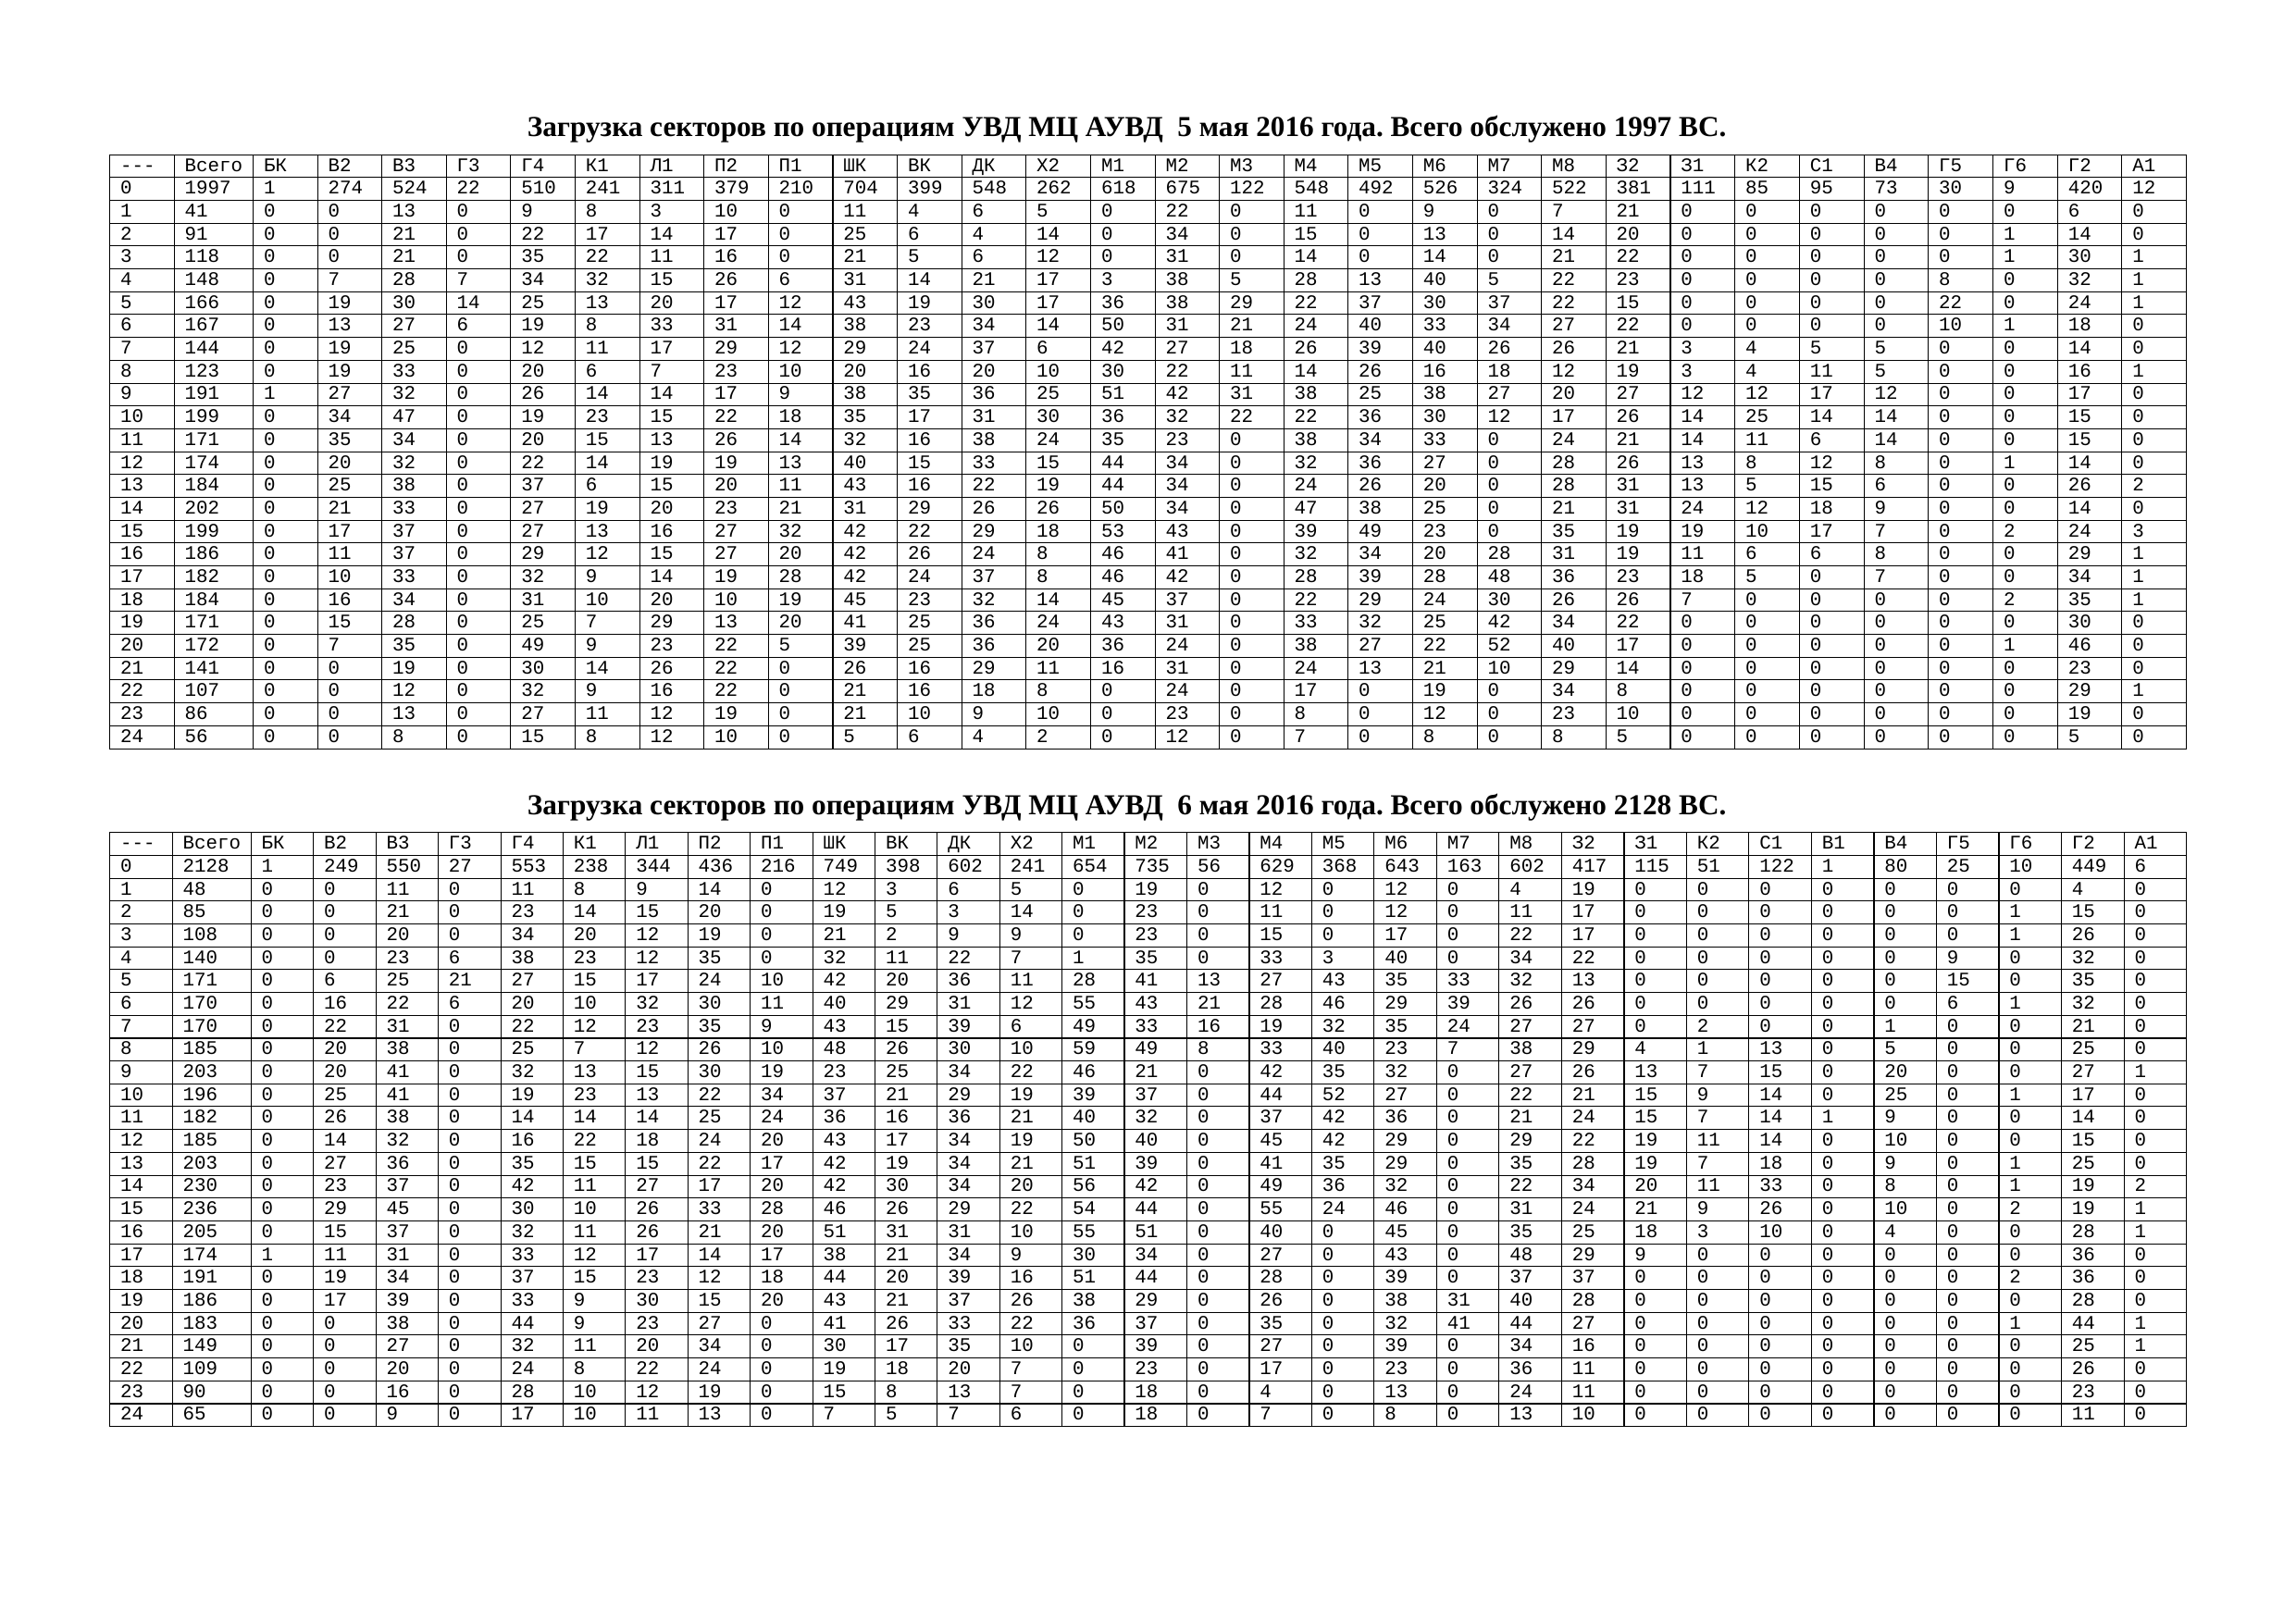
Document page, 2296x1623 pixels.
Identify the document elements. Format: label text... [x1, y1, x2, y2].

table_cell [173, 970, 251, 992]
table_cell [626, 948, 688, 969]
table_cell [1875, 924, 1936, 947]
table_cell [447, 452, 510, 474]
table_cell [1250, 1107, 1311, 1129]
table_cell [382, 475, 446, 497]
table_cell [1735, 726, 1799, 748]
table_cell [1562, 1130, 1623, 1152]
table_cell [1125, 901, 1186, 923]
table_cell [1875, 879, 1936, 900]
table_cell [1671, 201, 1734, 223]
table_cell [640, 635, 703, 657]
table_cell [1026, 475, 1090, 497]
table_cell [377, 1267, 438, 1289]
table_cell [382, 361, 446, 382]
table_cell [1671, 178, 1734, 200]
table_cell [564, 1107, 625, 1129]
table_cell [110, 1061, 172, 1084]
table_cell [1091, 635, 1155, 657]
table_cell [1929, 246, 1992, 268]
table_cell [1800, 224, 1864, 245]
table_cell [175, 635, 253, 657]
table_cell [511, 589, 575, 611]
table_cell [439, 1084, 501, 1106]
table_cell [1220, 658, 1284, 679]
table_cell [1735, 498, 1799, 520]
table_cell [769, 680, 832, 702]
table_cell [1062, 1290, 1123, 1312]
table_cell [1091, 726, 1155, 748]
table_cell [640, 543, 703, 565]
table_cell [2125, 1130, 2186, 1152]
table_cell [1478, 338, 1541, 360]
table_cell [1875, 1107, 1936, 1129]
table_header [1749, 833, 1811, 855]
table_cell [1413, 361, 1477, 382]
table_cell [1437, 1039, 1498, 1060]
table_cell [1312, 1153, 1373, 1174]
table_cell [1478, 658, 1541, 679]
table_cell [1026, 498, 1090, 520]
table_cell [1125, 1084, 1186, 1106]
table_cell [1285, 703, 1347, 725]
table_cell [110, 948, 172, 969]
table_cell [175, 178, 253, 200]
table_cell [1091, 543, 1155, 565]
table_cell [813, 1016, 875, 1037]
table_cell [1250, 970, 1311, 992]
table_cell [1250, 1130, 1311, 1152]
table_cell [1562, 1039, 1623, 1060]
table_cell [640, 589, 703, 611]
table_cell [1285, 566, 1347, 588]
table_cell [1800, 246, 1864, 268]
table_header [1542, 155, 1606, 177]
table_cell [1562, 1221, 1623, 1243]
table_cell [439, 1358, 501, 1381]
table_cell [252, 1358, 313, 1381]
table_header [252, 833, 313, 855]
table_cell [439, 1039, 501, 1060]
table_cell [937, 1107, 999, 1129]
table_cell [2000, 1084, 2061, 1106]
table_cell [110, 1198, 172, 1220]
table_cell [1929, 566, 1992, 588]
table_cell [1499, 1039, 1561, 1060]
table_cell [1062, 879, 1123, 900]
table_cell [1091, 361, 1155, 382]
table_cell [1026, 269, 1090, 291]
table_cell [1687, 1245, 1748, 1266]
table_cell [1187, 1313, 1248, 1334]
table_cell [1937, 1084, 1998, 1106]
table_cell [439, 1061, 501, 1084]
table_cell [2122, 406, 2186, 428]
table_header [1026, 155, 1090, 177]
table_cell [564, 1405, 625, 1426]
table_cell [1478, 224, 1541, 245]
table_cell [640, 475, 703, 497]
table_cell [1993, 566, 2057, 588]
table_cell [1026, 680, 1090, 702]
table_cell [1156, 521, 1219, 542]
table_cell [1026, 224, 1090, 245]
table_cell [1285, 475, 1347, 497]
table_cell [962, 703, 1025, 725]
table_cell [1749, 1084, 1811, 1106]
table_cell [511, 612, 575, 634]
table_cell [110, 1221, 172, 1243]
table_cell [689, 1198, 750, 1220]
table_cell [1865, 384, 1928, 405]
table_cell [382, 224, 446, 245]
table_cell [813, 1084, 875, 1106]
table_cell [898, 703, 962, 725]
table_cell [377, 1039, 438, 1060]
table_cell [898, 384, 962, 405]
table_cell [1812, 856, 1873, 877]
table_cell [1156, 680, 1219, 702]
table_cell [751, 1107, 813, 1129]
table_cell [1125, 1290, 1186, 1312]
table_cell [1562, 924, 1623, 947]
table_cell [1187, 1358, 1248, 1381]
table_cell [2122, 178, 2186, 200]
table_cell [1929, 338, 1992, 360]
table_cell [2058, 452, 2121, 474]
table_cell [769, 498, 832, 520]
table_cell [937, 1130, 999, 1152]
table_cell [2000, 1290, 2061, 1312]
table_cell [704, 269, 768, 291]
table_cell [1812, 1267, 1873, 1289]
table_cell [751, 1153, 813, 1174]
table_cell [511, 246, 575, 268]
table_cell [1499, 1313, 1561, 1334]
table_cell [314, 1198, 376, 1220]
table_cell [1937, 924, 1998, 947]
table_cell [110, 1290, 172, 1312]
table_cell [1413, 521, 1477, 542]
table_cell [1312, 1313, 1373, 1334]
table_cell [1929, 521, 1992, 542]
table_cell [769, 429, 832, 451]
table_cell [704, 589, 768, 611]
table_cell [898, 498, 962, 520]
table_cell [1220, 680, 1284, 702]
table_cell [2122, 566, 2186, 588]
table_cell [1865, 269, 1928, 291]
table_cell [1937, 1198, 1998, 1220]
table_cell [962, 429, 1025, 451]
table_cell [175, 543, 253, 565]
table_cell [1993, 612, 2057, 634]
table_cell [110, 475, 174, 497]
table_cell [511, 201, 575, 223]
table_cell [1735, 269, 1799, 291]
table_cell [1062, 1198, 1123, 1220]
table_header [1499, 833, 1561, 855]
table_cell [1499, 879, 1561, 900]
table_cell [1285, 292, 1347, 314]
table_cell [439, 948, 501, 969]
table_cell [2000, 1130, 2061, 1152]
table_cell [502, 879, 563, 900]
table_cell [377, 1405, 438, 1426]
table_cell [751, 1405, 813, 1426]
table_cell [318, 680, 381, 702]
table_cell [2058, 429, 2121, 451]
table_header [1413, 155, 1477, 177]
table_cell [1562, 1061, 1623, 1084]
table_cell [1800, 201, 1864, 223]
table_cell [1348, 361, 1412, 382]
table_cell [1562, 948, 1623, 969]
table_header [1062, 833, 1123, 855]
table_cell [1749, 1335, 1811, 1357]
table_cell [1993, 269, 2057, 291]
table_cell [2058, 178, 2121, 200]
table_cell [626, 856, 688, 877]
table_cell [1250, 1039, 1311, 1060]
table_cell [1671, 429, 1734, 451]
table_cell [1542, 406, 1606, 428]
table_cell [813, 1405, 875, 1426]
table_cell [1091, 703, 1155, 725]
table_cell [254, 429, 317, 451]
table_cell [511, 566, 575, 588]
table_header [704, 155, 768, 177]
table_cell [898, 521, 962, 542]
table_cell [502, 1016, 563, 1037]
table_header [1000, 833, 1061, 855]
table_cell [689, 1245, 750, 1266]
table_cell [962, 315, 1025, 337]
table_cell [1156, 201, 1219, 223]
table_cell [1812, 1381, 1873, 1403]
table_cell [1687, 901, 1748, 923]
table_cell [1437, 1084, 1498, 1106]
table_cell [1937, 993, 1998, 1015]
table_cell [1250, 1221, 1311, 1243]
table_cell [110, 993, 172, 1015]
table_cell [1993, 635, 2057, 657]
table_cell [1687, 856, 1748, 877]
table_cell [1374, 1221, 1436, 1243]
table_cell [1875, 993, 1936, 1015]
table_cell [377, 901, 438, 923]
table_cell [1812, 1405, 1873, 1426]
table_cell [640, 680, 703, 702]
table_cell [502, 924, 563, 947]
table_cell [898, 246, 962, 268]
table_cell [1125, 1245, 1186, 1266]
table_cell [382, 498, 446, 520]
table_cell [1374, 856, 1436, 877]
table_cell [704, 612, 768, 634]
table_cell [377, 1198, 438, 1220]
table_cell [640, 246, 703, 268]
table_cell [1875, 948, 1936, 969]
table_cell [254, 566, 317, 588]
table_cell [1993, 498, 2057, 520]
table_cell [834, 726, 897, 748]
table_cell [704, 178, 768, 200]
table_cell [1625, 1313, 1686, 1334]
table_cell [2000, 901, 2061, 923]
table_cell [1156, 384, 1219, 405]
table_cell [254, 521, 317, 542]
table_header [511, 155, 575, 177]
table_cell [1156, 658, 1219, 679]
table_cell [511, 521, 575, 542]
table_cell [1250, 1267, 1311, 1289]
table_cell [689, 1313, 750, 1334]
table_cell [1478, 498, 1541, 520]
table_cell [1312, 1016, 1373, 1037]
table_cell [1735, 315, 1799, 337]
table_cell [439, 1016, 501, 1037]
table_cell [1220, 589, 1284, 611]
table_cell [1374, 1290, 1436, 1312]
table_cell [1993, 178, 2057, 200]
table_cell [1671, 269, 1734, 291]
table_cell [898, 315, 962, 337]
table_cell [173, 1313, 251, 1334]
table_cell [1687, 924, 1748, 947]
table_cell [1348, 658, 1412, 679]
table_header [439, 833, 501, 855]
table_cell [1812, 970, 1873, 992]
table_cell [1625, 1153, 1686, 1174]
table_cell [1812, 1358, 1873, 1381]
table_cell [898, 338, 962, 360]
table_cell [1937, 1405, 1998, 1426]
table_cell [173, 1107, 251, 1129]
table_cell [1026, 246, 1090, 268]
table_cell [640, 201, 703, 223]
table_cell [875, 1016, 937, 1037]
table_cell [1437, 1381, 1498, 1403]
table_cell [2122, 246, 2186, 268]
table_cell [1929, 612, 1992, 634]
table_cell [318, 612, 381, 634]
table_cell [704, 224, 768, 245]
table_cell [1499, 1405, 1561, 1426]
text Загрузка секторов по операциям УВД МЦ АУВД 6 мая 2016 года. Всего обслужено 2128 ВС. [109, 787, 2186, 821]
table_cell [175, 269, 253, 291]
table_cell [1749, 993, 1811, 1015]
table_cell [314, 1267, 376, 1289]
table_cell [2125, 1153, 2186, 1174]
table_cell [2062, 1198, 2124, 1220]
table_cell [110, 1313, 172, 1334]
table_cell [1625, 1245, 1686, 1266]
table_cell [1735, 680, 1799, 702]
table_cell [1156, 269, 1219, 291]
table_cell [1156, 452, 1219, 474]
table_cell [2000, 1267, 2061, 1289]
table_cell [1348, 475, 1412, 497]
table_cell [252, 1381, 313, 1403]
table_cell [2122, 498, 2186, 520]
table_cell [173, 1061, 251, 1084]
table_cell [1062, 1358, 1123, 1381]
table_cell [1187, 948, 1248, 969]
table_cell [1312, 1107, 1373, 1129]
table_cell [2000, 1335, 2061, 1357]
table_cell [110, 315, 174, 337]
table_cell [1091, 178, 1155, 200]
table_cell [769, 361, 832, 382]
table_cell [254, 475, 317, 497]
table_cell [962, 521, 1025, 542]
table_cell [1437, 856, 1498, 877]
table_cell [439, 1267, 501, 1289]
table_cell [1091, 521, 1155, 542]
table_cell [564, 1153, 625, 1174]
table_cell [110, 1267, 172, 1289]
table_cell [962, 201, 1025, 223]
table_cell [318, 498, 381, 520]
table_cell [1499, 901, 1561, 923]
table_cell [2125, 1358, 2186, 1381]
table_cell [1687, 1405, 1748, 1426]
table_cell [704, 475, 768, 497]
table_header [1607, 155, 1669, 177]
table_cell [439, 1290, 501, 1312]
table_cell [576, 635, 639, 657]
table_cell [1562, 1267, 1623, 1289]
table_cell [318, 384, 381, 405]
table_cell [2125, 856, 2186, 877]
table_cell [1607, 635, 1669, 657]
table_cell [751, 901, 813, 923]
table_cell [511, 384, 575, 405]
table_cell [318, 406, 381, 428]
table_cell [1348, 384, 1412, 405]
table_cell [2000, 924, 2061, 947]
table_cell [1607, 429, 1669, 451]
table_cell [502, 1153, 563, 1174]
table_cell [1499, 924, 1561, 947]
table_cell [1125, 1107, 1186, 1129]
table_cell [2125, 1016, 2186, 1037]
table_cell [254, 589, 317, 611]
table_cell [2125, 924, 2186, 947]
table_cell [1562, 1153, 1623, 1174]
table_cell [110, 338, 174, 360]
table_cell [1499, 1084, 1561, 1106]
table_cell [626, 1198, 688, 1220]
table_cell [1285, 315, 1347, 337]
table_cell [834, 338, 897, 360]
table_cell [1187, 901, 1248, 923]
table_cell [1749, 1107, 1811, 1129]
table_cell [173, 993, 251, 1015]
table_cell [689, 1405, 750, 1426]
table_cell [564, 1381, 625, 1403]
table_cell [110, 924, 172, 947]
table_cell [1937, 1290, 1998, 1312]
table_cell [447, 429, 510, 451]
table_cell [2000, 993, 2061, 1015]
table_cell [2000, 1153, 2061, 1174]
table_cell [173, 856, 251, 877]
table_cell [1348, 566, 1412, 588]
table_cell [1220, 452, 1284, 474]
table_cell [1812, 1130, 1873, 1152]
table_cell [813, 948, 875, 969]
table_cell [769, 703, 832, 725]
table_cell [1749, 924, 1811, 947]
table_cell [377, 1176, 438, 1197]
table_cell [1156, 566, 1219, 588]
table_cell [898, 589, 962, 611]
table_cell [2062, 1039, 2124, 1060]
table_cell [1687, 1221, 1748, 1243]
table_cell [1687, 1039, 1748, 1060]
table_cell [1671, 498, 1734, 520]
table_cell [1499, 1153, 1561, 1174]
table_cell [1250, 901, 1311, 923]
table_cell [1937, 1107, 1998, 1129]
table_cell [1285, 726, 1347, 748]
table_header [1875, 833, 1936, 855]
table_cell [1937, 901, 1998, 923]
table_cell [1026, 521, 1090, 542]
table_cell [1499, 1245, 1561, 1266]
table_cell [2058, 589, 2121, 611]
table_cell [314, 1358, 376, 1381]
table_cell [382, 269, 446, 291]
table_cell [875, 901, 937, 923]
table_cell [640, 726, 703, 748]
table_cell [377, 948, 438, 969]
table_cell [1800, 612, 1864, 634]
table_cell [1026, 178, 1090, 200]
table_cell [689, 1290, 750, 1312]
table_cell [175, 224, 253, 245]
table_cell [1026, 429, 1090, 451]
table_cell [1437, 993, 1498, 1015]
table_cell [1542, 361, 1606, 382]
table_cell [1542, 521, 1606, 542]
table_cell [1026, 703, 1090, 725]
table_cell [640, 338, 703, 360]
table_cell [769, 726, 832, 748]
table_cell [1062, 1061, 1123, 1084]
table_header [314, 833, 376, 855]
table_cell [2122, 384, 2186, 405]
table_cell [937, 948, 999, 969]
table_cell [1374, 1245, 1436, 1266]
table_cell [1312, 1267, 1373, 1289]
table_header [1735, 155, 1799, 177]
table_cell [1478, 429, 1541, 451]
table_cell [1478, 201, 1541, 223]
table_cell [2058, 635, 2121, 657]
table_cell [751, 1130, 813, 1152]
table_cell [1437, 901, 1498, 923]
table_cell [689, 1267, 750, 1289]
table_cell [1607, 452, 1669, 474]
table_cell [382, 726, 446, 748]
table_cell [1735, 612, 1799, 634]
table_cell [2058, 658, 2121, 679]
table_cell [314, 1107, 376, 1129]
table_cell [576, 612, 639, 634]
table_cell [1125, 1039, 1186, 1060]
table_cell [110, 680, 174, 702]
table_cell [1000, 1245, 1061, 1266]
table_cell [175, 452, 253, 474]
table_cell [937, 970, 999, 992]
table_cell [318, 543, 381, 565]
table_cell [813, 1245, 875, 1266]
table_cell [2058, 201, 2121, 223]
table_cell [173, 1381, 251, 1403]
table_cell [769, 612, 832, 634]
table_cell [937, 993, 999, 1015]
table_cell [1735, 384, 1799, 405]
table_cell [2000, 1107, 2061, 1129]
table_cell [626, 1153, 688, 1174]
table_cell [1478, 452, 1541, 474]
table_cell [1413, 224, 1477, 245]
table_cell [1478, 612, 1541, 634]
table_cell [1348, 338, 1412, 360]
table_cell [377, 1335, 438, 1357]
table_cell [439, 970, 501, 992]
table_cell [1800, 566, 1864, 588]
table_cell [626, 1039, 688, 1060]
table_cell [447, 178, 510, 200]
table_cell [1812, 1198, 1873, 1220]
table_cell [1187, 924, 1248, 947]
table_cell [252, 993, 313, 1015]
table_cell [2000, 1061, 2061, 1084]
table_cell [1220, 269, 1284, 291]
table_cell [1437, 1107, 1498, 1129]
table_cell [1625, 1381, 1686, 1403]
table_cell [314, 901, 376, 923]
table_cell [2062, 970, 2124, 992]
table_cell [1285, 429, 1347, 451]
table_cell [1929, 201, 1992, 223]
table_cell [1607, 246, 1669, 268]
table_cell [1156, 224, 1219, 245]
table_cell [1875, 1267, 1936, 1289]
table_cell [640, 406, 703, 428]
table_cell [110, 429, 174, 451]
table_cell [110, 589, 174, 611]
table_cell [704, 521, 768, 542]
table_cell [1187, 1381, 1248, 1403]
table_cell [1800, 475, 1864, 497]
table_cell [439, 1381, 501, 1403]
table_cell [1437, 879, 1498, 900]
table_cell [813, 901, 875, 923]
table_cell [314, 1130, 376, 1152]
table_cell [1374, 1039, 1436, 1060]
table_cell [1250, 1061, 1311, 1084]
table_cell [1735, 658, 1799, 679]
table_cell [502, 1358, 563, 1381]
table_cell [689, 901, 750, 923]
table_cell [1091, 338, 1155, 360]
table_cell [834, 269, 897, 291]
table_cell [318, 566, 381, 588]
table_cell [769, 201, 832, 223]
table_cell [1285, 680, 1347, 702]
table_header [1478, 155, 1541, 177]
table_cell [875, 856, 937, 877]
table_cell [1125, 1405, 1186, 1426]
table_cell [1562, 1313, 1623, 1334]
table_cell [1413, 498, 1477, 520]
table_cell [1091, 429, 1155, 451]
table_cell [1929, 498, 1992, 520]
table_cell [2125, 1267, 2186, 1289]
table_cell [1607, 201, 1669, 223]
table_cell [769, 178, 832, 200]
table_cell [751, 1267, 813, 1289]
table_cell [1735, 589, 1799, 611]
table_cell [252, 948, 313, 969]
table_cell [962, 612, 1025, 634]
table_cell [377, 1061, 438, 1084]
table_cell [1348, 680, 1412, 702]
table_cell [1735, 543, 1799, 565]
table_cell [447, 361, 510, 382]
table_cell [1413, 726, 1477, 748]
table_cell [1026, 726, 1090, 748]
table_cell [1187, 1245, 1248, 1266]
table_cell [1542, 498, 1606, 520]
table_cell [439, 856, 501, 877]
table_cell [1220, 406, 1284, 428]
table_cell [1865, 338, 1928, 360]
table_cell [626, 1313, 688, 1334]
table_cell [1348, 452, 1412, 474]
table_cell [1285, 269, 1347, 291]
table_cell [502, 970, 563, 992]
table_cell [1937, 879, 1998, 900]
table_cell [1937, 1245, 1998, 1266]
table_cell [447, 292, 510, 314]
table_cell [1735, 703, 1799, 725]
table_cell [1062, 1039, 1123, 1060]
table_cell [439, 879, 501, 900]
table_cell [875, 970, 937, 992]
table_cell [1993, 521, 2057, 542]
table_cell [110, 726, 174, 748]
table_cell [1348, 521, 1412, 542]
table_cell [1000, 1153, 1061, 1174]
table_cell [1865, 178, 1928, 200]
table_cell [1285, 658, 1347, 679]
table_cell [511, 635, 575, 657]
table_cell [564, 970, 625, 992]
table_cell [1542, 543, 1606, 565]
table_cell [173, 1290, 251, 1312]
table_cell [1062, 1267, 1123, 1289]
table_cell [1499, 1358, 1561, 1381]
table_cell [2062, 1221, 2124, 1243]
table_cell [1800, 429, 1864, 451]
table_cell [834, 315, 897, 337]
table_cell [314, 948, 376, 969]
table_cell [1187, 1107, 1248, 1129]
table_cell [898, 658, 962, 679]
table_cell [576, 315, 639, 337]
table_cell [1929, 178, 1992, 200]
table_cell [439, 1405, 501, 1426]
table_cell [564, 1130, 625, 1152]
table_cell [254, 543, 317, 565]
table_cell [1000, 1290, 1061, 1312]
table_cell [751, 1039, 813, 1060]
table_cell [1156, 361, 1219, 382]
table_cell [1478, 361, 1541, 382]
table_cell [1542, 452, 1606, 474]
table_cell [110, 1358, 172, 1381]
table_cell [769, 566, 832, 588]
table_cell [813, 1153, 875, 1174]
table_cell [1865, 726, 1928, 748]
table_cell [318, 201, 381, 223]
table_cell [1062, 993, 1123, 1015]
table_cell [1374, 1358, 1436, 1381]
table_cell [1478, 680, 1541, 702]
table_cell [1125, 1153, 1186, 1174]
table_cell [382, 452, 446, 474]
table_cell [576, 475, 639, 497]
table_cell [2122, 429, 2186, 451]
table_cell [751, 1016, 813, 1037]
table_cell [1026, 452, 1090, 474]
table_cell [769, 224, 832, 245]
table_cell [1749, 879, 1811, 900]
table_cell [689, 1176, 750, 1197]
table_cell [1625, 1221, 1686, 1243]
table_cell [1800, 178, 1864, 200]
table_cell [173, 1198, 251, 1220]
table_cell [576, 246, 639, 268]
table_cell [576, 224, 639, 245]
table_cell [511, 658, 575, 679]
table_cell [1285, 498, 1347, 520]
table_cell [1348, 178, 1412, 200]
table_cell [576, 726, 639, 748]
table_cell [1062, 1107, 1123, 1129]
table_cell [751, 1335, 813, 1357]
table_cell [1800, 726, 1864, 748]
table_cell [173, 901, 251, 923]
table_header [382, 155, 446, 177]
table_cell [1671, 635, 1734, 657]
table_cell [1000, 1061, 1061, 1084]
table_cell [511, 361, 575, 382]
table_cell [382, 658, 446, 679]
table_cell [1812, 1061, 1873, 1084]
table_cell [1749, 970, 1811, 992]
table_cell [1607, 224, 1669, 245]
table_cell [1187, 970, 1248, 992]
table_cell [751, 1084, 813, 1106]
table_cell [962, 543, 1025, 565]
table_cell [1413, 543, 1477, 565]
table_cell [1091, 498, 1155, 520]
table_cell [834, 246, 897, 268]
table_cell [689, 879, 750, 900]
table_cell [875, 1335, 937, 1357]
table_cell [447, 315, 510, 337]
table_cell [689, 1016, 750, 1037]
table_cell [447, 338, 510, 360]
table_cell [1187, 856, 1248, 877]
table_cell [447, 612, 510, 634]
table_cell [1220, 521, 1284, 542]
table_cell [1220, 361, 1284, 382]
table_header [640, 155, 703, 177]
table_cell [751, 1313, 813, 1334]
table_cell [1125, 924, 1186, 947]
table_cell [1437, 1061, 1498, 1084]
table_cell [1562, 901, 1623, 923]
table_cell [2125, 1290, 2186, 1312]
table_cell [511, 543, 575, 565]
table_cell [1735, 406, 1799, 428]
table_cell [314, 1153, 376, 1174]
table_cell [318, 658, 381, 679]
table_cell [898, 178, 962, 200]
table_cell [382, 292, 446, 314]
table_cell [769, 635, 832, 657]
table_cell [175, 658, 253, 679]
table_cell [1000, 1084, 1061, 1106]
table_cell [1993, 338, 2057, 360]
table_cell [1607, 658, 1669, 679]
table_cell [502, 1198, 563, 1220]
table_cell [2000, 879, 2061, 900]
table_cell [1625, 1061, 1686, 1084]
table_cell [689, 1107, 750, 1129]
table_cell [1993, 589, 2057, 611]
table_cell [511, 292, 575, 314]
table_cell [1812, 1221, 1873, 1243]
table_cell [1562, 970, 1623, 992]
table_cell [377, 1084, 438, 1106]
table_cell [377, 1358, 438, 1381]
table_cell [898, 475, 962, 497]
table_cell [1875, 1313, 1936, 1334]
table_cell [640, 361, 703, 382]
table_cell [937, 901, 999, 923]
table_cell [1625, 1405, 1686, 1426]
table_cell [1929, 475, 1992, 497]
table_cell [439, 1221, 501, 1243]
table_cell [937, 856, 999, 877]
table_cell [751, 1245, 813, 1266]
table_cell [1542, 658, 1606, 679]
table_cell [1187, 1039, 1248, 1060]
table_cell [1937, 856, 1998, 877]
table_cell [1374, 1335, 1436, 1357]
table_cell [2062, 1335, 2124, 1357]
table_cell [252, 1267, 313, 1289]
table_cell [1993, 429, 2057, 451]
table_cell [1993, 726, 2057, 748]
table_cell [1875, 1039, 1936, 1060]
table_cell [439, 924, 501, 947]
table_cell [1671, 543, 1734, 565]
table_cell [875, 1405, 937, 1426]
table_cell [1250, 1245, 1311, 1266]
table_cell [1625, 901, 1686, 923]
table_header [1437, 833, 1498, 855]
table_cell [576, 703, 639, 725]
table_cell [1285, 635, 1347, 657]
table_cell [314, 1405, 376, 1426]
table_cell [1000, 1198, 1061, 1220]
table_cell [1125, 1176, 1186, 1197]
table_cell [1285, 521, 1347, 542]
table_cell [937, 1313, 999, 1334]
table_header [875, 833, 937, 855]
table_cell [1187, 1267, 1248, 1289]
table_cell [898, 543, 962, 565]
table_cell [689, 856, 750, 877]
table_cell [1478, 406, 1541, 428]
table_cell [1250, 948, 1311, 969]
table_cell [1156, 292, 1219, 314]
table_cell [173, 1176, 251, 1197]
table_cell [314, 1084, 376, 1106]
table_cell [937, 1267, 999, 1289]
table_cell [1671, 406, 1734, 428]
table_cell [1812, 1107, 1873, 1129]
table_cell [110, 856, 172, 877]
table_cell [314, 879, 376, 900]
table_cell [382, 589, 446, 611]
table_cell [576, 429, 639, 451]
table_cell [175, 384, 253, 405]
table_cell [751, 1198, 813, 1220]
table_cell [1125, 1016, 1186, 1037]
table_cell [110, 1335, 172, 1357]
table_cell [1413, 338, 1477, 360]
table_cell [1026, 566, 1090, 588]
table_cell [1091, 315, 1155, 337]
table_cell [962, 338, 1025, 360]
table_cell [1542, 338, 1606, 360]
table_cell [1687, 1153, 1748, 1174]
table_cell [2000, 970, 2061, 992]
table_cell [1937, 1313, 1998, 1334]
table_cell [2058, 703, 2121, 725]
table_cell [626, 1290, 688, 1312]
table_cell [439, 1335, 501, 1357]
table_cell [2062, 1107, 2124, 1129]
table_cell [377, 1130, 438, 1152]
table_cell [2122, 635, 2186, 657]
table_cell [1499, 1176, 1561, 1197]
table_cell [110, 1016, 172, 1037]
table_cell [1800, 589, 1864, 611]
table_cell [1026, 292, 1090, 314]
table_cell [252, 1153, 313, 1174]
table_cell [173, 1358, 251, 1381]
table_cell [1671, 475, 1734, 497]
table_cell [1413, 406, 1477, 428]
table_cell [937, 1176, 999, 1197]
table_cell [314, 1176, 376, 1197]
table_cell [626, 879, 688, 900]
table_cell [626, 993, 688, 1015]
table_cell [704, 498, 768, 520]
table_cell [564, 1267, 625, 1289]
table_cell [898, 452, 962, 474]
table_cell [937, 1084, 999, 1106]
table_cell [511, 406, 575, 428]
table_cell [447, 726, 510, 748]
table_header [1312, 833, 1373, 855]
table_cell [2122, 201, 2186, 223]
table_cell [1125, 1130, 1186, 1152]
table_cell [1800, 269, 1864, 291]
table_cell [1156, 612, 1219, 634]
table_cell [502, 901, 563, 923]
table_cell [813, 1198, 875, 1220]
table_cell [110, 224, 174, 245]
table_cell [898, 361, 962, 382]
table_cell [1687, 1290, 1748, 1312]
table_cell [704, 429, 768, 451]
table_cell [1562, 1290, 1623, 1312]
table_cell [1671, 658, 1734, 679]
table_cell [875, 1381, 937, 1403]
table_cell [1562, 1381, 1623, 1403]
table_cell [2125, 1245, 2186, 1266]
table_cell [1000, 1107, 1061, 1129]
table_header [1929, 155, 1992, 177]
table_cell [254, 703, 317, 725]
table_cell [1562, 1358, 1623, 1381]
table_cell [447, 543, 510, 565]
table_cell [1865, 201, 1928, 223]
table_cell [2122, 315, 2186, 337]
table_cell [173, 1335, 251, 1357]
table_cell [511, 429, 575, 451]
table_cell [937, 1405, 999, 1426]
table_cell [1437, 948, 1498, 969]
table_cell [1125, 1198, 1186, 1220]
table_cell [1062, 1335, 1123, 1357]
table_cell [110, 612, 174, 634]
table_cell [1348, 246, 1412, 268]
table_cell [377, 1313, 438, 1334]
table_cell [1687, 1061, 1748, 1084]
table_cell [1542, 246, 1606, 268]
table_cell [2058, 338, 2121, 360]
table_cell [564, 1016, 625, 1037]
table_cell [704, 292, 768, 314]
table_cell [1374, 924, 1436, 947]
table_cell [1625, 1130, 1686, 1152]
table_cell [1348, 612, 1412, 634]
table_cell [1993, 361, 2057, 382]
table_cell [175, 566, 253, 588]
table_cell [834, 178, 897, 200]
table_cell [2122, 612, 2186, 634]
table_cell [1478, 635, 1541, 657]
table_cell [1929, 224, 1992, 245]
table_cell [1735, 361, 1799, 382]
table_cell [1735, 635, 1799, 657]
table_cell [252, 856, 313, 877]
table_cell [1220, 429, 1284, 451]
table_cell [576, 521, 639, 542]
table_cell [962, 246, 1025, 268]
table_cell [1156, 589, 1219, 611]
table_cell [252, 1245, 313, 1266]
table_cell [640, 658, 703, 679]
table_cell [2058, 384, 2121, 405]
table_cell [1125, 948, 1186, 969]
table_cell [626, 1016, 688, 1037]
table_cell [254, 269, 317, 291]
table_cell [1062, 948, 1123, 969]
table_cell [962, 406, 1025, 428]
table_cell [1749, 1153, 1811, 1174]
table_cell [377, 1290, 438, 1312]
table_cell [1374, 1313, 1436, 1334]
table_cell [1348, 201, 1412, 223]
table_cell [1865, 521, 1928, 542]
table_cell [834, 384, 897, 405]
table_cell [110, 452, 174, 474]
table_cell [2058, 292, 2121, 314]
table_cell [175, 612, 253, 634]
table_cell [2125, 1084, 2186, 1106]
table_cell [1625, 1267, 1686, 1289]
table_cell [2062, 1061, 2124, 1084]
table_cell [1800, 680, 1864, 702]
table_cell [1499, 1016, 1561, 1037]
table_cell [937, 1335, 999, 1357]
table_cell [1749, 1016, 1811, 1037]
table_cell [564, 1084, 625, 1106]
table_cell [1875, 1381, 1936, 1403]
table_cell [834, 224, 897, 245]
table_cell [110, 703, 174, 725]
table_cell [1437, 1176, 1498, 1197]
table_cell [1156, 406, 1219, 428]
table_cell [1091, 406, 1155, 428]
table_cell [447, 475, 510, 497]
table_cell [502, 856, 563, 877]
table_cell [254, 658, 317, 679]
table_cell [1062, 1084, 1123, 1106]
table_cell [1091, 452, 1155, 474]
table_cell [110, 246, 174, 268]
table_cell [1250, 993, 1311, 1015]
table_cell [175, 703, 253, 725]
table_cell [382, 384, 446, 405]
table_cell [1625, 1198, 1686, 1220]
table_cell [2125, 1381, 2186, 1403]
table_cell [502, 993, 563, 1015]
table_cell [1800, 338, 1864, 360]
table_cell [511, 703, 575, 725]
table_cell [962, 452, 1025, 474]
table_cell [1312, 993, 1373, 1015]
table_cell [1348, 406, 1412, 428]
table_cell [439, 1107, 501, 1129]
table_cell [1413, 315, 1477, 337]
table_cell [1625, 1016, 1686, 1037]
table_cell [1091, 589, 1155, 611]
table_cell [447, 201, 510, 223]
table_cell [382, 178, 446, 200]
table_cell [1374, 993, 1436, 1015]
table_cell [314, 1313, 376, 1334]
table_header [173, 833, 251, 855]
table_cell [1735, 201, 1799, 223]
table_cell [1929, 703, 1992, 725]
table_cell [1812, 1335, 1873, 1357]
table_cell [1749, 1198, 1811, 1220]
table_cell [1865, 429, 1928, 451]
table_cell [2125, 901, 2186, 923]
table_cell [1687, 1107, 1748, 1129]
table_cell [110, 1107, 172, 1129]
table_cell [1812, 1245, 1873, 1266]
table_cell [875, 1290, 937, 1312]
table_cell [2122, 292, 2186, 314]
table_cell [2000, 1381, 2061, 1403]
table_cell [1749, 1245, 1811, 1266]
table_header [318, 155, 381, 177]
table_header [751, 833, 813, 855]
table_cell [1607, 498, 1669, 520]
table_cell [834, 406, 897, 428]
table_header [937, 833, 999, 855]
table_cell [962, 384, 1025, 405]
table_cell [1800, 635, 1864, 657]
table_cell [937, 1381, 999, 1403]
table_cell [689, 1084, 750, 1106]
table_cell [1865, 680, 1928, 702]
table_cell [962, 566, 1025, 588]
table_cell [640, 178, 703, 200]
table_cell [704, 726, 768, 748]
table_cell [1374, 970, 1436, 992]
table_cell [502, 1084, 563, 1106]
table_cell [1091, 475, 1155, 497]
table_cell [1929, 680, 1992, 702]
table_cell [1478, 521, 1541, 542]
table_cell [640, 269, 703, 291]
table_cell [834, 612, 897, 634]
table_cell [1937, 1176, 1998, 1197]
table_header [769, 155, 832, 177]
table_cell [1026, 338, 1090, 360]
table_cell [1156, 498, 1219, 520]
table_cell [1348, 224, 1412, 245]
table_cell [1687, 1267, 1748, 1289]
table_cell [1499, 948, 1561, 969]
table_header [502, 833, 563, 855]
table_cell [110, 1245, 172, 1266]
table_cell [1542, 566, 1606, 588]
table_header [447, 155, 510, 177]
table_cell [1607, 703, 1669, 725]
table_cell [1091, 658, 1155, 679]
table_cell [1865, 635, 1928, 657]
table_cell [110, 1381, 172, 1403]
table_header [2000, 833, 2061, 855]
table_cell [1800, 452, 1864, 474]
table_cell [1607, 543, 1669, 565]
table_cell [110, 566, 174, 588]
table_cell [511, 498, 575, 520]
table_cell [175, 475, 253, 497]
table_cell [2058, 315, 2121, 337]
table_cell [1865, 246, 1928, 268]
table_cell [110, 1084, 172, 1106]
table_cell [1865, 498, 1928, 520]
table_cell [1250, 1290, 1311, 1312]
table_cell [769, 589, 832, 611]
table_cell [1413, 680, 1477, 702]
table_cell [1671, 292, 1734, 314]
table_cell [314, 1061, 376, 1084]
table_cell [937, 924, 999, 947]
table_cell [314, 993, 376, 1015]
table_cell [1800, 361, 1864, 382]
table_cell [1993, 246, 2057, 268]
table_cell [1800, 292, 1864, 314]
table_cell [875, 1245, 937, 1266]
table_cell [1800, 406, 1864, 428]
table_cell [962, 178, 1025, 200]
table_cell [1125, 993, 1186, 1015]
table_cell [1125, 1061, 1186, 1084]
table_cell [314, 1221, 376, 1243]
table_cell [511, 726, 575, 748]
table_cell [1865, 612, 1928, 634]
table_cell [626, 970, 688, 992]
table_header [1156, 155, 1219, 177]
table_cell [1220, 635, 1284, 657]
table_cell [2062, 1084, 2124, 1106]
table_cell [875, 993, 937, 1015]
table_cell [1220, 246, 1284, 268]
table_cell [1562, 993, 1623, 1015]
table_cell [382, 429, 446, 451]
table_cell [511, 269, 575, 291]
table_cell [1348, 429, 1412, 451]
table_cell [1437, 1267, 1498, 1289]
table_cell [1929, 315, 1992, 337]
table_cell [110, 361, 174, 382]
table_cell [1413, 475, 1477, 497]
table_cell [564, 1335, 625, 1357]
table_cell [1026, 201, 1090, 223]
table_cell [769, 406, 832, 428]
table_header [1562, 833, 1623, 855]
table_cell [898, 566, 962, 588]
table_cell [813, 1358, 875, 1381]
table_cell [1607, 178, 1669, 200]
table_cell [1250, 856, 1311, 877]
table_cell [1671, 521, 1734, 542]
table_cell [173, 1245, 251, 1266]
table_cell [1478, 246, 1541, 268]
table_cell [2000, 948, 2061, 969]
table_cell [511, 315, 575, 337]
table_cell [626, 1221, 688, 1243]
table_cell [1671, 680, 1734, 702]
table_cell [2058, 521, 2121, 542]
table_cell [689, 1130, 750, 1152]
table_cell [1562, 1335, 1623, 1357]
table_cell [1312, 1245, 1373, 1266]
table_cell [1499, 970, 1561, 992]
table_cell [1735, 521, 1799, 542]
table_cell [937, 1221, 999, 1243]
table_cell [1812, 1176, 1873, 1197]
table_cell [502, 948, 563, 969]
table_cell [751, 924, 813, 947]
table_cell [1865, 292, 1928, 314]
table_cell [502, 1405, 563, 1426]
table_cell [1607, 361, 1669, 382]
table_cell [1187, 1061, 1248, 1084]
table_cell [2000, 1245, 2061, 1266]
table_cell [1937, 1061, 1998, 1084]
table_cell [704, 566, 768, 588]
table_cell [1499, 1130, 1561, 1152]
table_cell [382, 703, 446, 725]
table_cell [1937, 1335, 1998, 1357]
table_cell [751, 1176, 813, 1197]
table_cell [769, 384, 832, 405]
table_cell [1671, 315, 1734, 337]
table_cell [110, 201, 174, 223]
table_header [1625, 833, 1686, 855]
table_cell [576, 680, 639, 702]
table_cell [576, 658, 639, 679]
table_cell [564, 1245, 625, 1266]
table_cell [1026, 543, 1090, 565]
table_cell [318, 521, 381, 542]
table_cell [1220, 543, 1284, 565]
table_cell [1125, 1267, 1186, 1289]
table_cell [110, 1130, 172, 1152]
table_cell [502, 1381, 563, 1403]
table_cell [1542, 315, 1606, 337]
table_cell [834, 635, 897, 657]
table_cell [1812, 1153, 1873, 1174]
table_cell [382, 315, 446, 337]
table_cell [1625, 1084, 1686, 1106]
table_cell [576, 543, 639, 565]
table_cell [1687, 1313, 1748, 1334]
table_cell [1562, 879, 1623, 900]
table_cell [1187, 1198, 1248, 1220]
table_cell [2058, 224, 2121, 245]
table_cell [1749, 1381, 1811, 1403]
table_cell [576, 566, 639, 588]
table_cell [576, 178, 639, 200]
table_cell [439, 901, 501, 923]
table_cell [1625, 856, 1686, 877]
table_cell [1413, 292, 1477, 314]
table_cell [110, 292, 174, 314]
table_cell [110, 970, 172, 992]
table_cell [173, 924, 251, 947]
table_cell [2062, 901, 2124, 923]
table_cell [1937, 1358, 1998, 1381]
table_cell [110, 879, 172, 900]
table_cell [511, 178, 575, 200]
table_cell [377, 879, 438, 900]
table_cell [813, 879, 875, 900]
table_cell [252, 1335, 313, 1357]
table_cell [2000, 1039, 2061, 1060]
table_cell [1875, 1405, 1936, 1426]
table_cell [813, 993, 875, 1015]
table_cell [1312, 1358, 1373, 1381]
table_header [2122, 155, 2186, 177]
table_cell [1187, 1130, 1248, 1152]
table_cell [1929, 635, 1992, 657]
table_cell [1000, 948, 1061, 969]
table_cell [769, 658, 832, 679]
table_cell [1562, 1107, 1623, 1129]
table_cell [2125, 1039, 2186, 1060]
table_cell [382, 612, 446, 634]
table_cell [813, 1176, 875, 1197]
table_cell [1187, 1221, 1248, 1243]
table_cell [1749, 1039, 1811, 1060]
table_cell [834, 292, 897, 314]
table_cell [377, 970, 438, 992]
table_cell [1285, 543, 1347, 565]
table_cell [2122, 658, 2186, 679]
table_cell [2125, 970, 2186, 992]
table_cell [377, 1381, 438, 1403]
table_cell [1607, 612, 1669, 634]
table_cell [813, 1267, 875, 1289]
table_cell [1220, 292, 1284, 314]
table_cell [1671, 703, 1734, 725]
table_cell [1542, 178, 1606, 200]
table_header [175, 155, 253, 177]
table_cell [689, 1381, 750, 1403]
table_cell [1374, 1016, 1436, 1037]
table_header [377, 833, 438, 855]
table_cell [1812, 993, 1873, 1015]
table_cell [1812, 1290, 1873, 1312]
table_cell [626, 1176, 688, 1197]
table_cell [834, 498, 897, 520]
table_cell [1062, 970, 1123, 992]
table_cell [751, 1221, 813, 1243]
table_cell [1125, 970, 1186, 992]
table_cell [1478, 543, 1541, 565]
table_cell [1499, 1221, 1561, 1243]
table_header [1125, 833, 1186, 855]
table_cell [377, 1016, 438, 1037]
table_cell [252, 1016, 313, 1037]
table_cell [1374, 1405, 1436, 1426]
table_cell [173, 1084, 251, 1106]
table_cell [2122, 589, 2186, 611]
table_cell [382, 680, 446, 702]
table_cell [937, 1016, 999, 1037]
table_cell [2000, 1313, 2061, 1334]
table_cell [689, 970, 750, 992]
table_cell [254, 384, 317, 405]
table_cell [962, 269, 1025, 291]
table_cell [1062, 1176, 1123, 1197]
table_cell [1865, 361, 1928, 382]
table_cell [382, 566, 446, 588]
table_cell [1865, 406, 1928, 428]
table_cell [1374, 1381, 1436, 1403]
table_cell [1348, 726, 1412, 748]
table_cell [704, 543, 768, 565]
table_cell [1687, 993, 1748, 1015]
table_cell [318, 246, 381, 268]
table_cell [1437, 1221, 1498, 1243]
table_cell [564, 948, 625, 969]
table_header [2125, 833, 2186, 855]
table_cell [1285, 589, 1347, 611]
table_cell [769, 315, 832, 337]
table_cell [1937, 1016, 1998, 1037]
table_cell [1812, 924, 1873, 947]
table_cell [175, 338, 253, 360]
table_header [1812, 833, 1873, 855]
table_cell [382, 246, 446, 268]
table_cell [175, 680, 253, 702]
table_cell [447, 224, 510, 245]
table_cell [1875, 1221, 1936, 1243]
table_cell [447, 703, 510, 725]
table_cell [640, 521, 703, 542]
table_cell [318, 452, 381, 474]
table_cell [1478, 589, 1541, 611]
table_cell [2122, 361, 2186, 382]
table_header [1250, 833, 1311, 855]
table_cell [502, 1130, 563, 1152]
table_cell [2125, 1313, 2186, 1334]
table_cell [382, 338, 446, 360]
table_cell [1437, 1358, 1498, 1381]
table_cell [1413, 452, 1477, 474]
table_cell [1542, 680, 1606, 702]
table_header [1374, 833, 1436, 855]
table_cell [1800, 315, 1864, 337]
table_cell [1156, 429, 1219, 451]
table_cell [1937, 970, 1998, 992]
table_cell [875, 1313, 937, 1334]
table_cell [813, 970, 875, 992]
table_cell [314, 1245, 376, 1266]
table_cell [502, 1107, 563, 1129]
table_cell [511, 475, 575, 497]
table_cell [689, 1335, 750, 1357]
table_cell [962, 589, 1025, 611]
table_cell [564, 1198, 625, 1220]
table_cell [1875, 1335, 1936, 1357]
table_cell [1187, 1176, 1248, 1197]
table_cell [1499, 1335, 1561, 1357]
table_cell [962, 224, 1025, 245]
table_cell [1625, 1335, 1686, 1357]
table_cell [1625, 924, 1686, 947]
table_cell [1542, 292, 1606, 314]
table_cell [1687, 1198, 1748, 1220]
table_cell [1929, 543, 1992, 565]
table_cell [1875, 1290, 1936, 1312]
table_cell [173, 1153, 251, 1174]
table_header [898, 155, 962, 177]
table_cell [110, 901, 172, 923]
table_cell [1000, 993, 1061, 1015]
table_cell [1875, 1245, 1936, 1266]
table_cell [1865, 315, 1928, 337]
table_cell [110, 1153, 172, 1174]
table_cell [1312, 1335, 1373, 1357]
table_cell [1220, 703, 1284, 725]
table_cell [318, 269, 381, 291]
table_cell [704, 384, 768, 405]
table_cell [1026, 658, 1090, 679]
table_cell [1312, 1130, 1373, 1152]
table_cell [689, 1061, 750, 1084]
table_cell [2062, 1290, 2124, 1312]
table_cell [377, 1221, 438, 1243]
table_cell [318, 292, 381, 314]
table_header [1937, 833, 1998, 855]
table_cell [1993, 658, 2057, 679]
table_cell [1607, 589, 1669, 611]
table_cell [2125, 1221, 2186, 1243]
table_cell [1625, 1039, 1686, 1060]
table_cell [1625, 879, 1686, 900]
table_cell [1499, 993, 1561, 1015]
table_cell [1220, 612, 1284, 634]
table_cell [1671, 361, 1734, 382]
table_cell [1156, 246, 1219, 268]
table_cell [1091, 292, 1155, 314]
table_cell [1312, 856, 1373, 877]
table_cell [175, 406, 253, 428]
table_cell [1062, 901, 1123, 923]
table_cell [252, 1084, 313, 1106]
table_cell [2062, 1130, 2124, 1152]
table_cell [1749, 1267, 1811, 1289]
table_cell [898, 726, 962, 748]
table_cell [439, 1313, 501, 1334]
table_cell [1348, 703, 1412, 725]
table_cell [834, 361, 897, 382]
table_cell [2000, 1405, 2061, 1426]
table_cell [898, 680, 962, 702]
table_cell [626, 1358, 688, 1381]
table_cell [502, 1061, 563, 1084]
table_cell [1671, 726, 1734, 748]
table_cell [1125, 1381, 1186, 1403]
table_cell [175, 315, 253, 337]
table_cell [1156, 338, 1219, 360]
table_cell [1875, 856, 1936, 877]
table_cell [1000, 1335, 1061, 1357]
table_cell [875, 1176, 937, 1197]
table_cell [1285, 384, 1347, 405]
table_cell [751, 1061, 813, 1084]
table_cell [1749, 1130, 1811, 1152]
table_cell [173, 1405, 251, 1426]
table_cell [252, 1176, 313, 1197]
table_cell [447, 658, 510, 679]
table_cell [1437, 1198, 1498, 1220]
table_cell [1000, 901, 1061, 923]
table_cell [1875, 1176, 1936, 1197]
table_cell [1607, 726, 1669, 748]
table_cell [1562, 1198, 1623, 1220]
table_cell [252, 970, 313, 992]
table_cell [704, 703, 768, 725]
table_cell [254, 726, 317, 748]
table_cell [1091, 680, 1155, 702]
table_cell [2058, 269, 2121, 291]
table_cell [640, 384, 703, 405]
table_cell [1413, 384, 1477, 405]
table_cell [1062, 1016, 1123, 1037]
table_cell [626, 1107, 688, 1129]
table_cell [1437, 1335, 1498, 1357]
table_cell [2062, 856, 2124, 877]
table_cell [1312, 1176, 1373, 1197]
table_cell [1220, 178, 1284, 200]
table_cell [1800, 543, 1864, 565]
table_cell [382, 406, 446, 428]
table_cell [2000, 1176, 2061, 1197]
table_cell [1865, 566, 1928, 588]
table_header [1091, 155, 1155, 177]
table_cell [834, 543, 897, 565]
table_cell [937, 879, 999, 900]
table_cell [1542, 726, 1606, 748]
text Загрузка секторов по операциям УВД МЦ АУВД 5 мая 2016 года. Всего обслужено 1997 ВС. [109, 109, 2186, 142]
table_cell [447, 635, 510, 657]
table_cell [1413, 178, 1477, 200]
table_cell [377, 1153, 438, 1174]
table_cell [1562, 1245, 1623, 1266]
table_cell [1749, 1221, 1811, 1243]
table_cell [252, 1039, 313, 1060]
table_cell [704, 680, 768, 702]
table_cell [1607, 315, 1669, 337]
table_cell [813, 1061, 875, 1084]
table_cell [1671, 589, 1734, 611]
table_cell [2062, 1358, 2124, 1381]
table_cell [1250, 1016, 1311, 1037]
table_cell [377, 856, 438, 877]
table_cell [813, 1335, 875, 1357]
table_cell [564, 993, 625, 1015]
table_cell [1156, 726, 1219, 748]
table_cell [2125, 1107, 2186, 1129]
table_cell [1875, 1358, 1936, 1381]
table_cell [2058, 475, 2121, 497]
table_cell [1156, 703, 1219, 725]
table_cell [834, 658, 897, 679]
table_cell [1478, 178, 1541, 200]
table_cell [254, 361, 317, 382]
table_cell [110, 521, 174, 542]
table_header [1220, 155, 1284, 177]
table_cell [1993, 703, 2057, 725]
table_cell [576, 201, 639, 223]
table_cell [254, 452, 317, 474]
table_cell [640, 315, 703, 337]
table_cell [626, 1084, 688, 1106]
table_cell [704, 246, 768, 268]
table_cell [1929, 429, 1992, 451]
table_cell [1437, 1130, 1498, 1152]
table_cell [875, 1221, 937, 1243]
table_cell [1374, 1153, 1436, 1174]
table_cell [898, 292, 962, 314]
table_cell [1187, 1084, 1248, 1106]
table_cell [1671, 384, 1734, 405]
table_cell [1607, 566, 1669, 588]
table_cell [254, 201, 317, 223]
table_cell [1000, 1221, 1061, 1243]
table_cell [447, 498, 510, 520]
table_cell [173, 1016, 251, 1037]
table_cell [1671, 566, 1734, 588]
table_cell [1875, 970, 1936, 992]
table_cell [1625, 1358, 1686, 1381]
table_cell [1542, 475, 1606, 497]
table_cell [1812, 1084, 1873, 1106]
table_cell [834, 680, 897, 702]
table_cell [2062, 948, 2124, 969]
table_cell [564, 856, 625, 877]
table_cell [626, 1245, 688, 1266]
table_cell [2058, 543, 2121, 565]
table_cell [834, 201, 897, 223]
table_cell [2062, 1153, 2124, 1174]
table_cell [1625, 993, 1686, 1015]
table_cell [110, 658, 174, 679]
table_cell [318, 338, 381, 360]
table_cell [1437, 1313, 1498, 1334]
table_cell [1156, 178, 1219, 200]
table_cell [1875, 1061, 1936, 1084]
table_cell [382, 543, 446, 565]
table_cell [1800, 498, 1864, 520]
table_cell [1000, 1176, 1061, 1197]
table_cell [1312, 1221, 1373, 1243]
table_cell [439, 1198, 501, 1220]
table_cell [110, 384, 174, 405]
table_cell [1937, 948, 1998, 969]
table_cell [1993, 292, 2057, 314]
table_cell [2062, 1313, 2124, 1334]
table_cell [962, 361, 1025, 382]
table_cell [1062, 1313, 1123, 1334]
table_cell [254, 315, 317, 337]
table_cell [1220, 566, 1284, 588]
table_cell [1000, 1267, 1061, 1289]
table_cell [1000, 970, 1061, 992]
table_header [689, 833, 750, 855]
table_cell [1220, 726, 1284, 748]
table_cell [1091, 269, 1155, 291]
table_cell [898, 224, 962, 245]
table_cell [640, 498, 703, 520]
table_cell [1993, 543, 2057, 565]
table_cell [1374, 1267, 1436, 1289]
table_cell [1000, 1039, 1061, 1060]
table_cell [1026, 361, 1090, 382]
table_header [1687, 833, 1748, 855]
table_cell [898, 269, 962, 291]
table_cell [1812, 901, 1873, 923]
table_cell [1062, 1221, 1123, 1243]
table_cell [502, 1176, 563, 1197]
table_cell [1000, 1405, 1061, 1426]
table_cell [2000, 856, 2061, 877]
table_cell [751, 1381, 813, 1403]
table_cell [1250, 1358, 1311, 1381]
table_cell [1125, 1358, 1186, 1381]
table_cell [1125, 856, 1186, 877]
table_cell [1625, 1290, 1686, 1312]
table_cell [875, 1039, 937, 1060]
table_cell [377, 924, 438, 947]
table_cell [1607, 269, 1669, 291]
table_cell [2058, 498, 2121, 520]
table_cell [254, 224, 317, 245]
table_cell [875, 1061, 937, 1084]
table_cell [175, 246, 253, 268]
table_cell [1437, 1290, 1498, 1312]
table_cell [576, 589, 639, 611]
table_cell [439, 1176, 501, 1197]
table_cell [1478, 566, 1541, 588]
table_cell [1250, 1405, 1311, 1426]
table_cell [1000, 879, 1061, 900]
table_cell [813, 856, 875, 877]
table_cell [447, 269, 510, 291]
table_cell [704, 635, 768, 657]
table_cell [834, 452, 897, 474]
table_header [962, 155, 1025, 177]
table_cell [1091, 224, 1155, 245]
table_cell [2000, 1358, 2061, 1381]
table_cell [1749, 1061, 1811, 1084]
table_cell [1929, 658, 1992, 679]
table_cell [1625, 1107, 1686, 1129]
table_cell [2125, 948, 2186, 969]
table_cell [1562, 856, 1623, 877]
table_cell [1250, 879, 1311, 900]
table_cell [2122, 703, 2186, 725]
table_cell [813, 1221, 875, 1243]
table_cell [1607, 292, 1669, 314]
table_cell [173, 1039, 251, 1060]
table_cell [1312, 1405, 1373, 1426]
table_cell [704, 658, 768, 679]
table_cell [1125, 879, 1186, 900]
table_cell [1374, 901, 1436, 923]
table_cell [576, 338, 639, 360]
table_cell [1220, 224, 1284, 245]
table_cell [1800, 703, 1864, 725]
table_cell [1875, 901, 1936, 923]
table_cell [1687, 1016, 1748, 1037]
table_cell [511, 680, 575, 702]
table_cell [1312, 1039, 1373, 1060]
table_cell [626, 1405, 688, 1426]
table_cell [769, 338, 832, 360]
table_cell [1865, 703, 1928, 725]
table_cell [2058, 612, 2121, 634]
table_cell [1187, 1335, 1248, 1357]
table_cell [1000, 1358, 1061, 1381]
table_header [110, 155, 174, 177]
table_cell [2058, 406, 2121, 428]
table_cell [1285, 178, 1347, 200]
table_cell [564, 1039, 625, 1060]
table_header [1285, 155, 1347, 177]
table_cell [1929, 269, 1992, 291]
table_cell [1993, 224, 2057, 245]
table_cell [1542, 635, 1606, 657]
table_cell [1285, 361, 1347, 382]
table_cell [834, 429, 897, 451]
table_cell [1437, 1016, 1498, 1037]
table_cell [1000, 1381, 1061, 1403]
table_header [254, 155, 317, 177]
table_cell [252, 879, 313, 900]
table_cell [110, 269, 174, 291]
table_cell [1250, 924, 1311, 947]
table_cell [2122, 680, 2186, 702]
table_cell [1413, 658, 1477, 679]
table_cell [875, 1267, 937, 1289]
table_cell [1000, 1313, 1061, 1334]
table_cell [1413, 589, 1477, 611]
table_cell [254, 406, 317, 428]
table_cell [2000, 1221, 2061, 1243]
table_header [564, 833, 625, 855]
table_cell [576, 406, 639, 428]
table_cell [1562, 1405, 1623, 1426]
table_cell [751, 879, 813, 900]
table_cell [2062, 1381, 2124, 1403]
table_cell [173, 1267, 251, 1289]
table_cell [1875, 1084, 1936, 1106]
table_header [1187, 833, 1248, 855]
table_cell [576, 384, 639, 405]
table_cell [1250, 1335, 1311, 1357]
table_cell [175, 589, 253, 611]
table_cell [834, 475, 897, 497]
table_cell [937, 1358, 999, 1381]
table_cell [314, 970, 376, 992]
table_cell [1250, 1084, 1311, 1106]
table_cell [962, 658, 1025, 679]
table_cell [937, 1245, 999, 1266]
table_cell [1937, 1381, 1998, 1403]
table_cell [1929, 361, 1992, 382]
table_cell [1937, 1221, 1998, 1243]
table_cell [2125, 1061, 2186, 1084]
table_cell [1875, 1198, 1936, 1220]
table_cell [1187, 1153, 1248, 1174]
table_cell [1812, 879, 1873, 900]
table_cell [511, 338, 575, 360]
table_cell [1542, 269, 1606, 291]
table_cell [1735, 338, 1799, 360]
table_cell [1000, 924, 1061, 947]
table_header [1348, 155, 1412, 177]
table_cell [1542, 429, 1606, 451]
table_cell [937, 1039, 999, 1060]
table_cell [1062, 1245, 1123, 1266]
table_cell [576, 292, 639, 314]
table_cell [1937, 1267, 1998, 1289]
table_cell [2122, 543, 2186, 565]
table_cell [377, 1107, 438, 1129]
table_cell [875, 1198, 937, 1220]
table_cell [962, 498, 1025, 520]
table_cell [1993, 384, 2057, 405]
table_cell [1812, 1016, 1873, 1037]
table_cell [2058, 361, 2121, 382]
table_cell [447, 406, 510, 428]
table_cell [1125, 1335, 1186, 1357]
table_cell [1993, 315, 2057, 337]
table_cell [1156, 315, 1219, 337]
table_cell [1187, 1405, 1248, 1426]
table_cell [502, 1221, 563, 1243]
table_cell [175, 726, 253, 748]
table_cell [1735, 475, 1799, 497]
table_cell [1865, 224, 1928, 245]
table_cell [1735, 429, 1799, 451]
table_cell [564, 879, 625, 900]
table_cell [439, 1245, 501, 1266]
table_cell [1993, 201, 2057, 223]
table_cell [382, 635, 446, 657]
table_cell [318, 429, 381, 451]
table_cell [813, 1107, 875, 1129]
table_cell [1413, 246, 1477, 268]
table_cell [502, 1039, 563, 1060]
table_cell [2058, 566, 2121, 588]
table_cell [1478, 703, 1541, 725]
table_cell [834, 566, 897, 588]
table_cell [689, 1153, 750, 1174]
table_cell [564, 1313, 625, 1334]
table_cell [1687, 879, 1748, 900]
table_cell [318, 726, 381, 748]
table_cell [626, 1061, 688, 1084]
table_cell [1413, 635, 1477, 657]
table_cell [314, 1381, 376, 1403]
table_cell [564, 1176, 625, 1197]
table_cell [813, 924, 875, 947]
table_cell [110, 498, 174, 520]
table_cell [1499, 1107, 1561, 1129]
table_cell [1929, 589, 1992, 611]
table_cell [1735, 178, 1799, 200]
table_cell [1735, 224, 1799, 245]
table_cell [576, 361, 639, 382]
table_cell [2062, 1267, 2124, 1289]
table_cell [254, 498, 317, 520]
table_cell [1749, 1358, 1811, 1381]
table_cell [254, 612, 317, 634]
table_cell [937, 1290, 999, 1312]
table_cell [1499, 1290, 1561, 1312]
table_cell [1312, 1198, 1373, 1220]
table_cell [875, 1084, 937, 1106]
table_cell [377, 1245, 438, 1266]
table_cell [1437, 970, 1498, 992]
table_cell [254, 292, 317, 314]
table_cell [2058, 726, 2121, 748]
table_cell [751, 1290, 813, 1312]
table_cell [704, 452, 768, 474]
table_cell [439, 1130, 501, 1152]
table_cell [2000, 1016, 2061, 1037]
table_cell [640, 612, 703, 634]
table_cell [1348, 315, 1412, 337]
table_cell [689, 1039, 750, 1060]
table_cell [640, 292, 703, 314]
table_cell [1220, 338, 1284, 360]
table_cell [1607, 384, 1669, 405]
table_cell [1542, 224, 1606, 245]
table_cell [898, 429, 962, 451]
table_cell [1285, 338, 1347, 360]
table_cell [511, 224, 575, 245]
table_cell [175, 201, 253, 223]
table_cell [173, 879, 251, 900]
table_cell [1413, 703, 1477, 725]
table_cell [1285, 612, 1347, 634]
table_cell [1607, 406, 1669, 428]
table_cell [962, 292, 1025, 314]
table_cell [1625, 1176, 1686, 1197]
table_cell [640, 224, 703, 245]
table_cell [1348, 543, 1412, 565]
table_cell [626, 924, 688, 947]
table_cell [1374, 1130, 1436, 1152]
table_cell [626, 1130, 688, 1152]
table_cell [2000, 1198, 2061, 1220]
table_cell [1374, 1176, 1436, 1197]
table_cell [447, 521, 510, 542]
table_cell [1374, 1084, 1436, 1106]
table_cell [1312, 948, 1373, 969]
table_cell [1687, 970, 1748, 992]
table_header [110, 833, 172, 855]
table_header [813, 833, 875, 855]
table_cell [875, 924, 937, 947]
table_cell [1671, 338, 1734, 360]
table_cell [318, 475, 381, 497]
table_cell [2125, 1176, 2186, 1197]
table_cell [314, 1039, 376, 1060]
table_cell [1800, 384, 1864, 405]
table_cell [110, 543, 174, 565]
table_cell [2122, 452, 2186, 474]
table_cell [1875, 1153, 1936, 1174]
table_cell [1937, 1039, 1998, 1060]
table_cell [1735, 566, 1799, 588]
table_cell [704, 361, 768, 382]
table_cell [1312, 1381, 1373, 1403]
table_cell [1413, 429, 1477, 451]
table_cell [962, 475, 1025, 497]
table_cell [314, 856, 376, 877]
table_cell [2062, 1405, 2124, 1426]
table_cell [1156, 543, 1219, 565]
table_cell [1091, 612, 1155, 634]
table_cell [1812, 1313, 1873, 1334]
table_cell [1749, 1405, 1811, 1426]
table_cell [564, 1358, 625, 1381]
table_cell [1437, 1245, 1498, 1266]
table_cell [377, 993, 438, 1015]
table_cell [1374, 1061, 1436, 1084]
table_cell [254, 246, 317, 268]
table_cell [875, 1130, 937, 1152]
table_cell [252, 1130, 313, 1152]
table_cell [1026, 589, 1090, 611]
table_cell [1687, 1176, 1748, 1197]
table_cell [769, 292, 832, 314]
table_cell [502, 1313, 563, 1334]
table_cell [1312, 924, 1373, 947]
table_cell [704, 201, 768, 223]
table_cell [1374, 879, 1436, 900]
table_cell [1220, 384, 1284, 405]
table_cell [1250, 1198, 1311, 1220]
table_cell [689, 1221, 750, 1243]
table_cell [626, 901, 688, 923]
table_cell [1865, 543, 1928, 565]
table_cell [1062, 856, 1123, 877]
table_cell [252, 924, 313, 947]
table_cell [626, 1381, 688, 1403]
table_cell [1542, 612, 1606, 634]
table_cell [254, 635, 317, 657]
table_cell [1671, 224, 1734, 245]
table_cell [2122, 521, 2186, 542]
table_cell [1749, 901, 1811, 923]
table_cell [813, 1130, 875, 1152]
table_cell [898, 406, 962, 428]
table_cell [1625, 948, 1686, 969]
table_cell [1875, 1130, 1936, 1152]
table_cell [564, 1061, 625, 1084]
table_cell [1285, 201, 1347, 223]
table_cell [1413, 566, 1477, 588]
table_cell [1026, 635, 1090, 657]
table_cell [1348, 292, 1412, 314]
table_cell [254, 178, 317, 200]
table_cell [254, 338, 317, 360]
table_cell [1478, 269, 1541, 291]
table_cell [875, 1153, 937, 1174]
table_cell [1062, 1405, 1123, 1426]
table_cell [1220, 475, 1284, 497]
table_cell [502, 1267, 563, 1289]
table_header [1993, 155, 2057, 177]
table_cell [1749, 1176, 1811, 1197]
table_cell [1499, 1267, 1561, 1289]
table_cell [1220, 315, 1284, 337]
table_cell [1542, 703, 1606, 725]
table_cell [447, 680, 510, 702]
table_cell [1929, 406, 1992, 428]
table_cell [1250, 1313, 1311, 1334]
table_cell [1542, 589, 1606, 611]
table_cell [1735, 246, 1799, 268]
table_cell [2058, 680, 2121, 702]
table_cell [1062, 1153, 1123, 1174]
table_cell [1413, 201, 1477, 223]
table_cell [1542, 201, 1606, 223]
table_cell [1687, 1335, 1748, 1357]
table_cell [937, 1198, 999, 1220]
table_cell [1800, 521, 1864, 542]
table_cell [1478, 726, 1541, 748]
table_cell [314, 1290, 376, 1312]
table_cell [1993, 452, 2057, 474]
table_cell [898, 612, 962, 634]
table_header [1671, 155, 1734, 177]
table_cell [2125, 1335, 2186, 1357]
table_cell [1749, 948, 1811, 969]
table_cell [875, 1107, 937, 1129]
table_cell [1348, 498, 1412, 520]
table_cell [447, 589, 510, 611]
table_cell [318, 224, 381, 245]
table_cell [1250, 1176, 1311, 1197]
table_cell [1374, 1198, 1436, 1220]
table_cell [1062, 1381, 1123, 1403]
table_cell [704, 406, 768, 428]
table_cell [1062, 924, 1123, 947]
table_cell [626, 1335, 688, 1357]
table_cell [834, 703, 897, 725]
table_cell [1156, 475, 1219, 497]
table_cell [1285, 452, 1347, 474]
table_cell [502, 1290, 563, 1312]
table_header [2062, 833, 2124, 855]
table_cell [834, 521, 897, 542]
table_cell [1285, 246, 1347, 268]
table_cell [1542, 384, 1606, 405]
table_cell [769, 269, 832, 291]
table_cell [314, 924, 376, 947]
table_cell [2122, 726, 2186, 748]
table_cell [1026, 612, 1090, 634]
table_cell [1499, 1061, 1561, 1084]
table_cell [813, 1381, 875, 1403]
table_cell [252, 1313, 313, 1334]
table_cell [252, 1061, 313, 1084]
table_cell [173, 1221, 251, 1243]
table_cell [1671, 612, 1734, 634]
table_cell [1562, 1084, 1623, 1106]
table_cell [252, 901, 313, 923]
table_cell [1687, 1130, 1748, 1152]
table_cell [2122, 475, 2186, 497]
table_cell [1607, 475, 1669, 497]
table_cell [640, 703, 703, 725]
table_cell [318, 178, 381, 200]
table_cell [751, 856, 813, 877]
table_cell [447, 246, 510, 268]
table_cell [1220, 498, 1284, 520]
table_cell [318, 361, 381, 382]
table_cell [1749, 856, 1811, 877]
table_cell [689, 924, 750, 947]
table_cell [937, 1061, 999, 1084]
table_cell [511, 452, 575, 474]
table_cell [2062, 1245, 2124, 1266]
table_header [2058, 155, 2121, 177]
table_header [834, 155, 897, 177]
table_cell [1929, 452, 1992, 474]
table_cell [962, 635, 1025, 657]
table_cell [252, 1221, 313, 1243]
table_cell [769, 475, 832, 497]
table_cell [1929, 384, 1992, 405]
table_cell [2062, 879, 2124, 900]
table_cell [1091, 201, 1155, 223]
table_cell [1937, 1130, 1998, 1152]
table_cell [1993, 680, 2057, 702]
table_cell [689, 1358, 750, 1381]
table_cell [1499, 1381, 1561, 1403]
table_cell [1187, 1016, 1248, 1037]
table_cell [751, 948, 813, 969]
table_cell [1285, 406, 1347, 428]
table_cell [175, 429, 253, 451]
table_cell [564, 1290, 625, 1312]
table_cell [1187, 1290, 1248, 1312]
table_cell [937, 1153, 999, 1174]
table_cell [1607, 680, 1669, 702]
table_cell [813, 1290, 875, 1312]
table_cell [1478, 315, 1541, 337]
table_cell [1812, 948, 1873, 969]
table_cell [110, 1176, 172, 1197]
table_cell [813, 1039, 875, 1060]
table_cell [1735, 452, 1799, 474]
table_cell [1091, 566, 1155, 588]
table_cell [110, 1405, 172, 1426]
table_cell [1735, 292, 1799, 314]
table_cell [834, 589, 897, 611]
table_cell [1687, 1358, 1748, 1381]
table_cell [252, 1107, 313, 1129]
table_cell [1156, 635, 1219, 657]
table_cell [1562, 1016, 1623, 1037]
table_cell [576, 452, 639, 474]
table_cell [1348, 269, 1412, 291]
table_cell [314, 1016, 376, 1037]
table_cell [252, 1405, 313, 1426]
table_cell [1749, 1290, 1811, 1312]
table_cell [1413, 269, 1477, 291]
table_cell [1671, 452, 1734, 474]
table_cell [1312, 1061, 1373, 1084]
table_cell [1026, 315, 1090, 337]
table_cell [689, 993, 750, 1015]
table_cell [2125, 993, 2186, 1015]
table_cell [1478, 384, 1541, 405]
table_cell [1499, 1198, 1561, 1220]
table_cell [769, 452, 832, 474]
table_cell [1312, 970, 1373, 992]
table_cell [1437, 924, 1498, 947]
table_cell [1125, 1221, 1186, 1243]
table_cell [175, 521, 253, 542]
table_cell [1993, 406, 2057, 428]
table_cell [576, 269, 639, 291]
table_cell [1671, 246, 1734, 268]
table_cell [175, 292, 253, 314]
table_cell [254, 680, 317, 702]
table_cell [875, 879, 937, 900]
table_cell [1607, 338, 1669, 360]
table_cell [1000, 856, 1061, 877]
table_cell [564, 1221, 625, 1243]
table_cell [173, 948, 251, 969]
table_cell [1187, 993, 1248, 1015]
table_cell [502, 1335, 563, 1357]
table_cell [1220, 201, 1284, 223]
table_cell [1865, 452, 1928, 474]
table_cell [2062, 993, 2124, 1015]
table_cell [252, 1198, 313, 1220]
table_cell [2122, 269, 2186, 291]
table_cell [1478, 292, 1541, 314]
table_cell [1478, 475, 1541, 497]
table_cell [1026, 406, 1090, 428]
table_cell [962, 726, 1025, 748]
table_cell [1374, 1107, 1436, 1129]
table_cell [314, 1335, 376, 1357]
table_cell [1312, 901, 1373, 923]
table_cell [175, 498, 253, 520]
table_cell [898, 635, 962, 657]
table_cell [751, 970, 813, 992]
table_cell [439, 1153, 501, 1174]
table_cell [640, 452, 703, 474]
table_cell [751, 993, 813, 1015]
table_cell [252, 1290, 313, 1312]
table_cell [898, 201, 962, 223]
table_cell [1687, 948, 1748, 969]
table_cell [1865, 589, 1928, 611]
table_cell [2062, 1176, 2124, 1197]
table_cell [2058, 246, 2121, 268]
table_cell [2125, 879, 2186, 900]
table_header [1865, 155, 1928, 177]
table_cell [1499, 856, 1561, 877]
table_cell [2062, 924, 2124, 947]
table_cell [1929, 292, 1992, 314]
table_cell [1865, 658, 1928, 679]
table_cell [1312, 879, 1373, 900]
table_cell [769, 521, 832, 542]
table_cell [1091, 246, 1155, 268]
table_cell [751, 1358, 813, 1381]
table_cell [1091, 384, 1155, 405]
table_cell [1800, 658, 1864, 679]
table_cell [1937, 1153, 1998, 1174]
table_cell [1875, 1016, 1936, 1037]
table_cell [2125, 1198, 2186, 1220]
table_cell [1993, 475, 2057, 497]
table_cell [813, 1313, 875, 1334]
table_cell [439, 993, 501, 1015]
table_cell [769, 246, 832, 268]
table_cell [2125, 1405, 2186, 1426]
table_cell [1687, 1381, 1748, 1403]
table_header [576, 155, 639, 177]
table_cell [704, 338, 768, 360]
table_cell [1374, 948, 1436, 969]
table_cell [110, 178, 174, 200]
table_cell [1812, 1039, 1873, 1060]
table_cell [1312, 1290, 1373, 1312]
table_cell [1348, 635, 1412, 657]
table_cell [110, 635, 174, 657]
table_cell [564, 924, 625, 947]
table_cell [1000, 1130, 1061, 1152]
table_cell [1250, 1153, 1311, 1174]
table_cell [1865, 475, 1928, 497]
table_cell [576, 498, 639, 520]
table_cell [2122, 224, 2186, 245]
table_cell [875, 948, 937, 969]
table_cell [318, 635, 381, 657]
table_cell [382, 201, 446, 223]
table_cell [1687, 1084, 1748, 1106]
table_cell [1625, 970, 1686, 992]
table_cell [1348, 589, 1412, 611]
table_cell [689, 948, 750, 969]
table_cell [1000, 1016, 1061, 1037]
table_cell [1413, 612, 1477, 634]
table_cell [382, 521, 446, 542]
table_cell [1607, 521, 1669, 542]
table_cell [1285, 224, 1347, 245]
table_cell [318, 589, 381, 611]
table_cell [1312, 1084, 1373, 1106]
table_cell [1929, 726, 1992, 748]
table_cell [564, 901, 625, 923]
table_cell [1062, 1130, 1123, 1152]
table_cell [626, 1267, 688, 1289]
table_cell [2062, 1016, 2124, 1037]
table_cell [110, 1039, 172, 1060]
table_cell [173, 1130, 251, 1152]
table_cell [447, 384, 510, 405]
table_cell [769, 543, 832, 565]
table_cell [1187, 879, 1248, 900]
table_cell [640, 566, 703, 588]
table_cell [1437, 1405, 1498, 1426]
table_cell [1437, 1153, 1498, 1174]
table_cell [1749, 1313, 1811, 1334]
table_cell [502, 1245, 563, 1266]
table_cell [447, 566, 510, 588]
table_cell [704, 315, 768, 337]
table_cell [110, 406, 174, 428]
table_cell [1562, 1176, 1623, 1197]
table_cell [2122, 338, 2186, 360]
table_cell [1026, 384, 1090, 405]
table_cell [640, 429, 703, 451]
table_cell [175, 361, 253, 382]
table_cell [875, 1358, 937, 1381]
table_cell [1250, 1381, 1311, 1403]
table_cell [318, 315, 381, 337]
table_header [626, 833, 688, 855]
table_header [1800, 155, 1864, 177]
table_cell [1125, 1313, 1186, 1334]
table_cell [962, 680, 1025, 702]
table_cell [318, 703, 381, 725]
